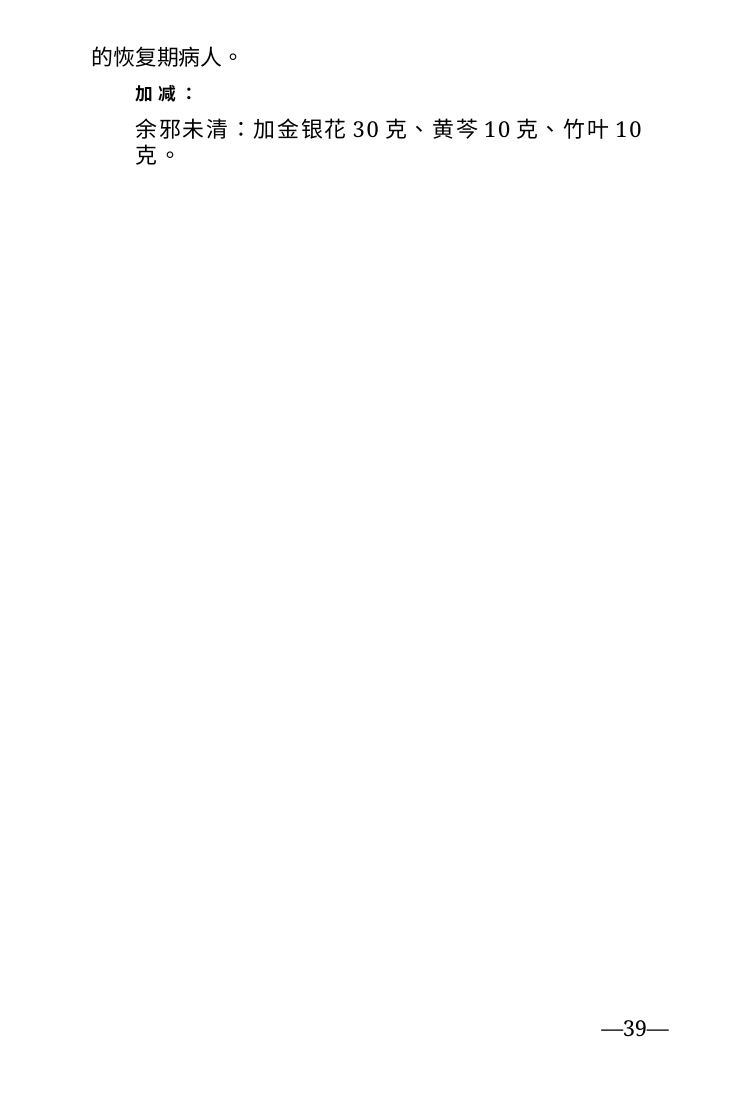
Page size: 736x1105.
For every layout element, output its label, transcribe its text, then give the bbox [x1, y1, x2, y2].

text 余邪未清：加金银花30克、黄芩10克、竹叶10克。 [135, 116, 685, 170]
text 加 减 ： [136, 82, 685, 104]
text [92, 42, 685, 71]
